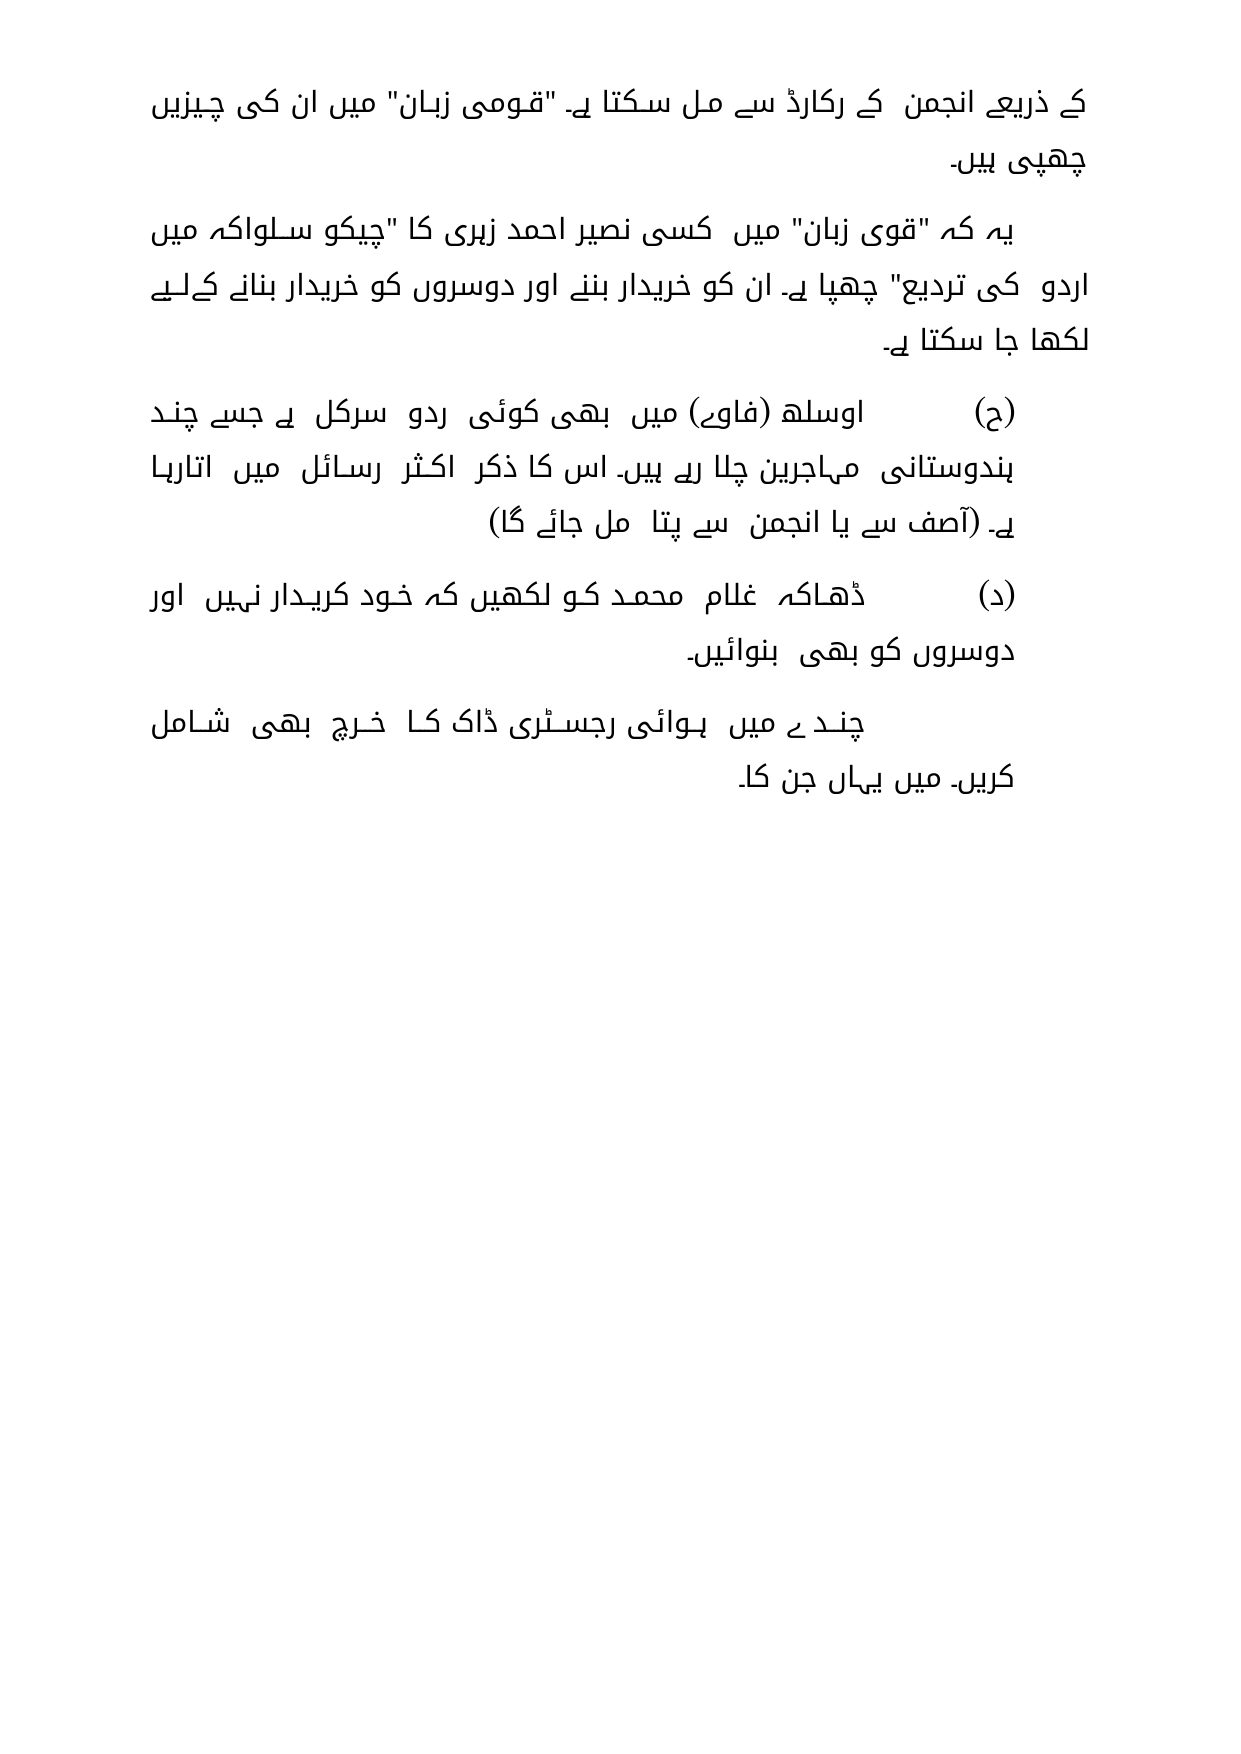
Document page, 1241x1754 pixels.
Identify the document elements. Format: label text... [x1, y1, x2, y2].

text یہ کہ "قوی زبان" میں کسی نصیر احمد زہری کا "چیکو سلواکہ میں اردو کی تردیع" چھپا ہے۔ ان کو خریدار بننے اور دوسروں کو خریدار بنانے کےلیے لکھا جا سکتا ہے۔ [150, 202, 1090, 368]
text (ح) اوسلھ (فاوے) میں بھی کوئی ردو سرکل ہے جسے چند ہندوستانی مہاجرین چلا رہے ہیں۔ اس کا ذکر اکثر رسائل میں اتارہا ہے۔ (آصف سے یا انجمن سے پتا مل جائے گا) [150, 385, 1015, 551]
text (د) ڈھاکہ غلام محمد کو لکھیں کہ خود کریدار نہیں اور دوسروں کو بھی بنوائیں۔ [150, 567, 1015, 678]
text چند ے میں ہوائی رجسٹری ڈاک کا خرچ بھی شامل کریں۔ میں یہاں جن کا۔ [150, 695, 1015, 805]
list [150, 75, 1087, 186]
